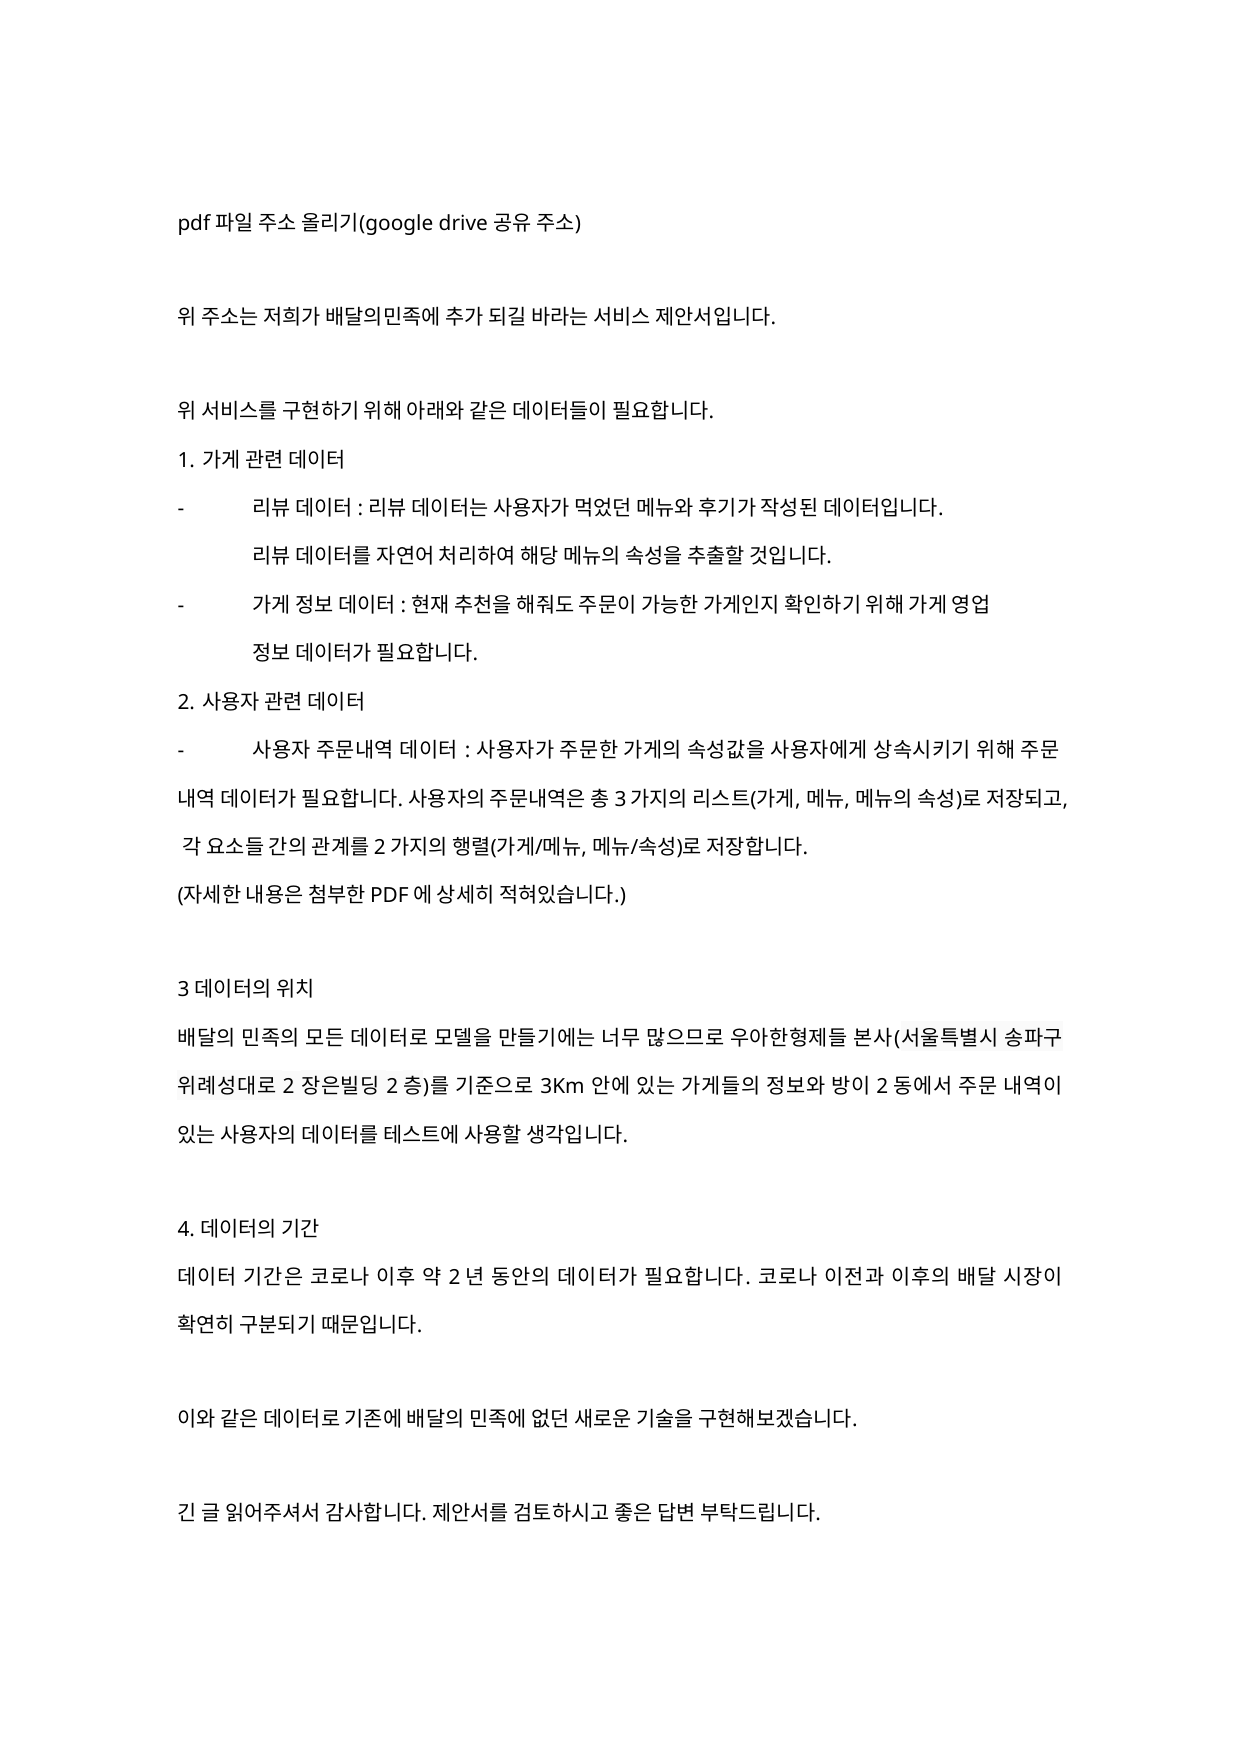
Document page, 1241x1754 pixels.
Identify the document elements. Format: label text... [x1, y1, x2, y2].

list 리뷰 데이터 : 리뷰 데이터는 사용자가 먹었던 메뉴와 후기가 작성된 데이터입니다. [177, 491, 1063, 522]
text 데이터 기간은 코로나 이후 약 2년 동안의 데이터가 필요합니다. 코로나 이전과 이후의 배달 시장이 확연히 구분되기 때문입니다. [177, 1260, 1063, 1339]
list 사용자 관련 데이터 [177, 685, 1063, 715]
text 위 주소는 저희가 배달의민족에 추가 되길 바라는 서비스 제안서입니다. [177, 301, 1063, 331]
text - 사용자 주문내역 데이터 : 사용자가 주문한 가게의 속성값을 사용자에게 상속시키기 위해 주문 내역 데이터가 필요합니다. 사용자의 주문내역은 총 3가지의 리스트(가게, 메뉴, 메뉴의 속성)로 저장되고, 각 요소들 간의 관계를 2가지의 행렬(가게/메뉴, 메뉴/속성)로 저장합니다. [177, 733, 1063, 861]
text 4. 데이터의 기간 [177, 1212, 1063, 1242]
text pdf 파일 주소 올리기(google drive 공유 주소) [177, 207, 1063, 237]
list 가게 정보 데이터 : 현재 추천을 해줘도 주문이 가능한 가게인지 확인하기 위해 가게 영업 [177, 588, 1063, 618]
text 리뷰 데이터를 자연어 처리하여 해당 메뉴의 속성을 추출할 것입니다. [198, 540, 1063, 570]
list 가게 관련 데이터 [177, 443, 1063, 473]
text 3 데이터의 위치 [177, 973, 1063, 1003]
text 위 서비스를 구현하기 위해 아래와 같은 데이터들이 필요합니다. [177, 394, 1063, 425]
text 정보 데이터가 필요합니다. [177, 637, 1063, 667]
text (자세한 내용은 첨부한 PDF에 상세히 적혀있습니다.) [177, 879, 1063, 909]
text 이와 같은 데이터로 기존에 배달의 민족에 없던 새로운 기술을 구현해보겠습니다. [177, 1402, 1063, 1433]
text 긴 글 읽어주셔서 감사합니다. 제안서를 검토하시고 좋은 답변 부탁드립니다. [177, 1496, 1063, 1527]
text 배달의 민족의 모든 데이터로 모델을 만들기에는 너무 많으므로 우아한형제들 본사(서울특별시 송파구 위례성대로 2 장은빌딩 2층)를 기준으로 3Km 안에 있는 가게들의 정보와 방이2동에서 주문 내역이 있는 사용자의 데이터를 테스트에 사용할 생각입니다. [177, 1021, 1063, 1148]
